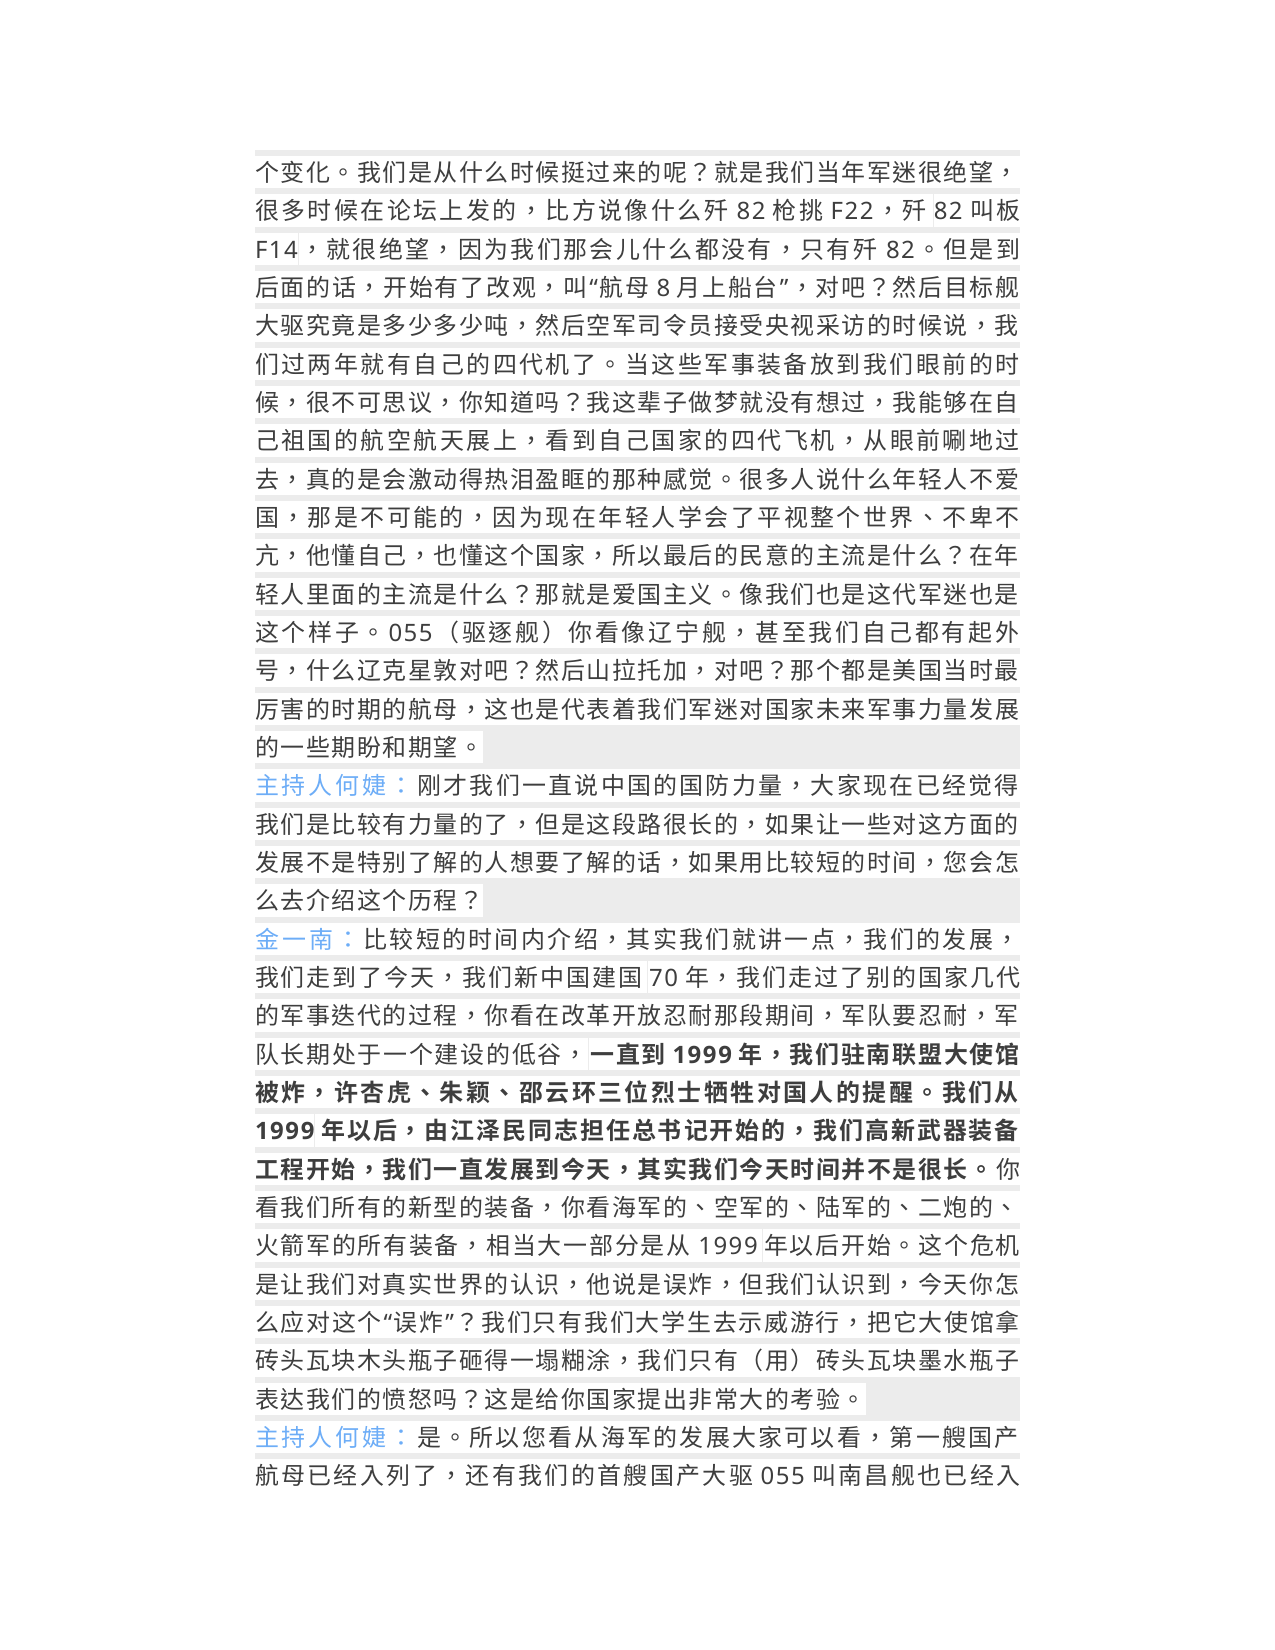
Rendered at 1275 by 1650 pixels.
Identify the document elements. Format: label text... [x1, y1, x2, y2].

text 主持人何婕：刚才我们一直说中国的国防力量，大家现在已经觉得我们是比较有力量的了，但是这段路很长的，如果让一些对这方面的发展不是特别了解的人想要了解的话，如果用比较短的时间，您会怎么去介绍这个历程？ [255, 878, 1020, 917]
